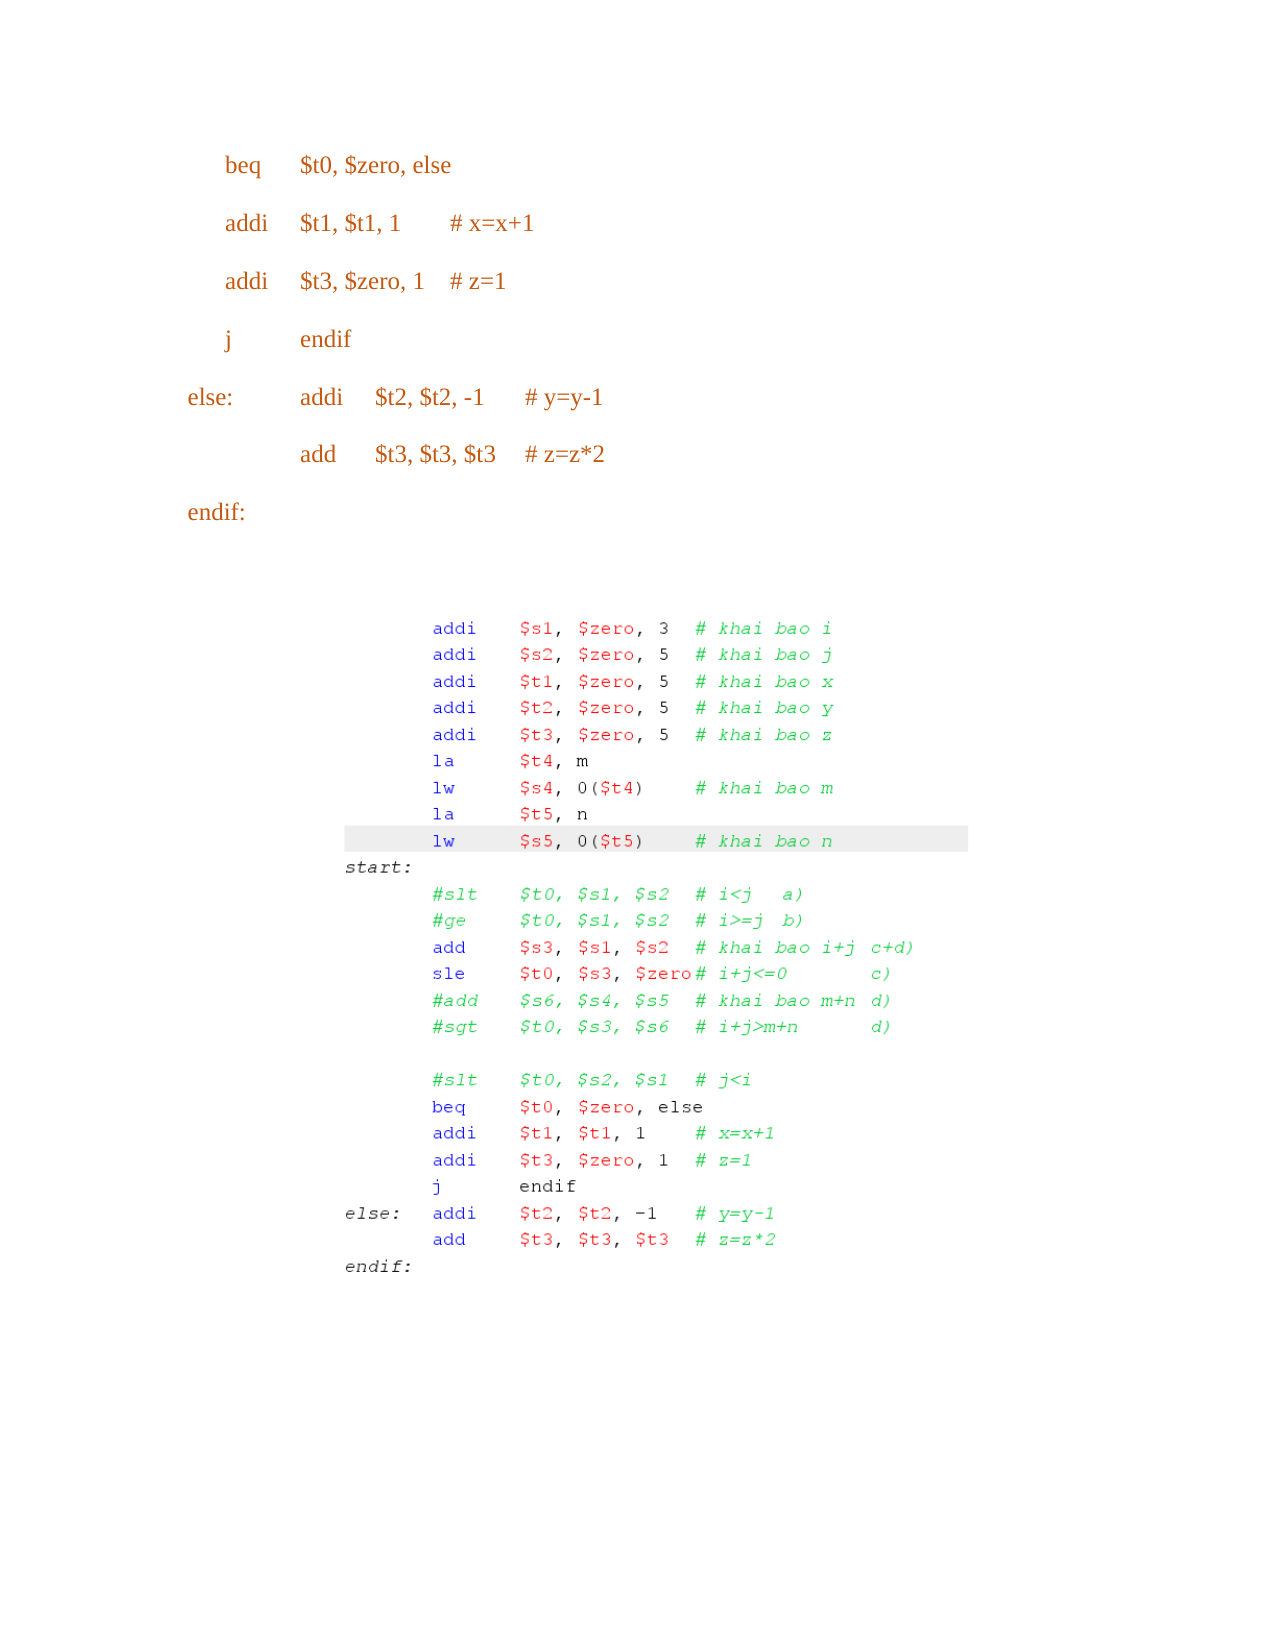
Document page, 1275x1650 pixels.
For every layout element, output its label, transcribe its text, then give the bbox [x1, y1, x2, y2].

text addi $t3, $zero, 1 # z=1 [187, 266, 1125, 294]
text beq $t0, $zero, else [187, 150, 1125, 179]
text else: addi $t2, $t2, -1 # y=y-1 [187, 382, 1125, 410]
text add $t3, $t3, $t3 # z=z*2 [187, 439, 1125, 468]
picture [344, 613, 969, 1273]
text j endif [187, 324, 1125, 352]
text endif: [187, 497, 1125, 526]
text addi $t1, $t1, 1 # x=x+1 [187, 208, 1125, 237]
